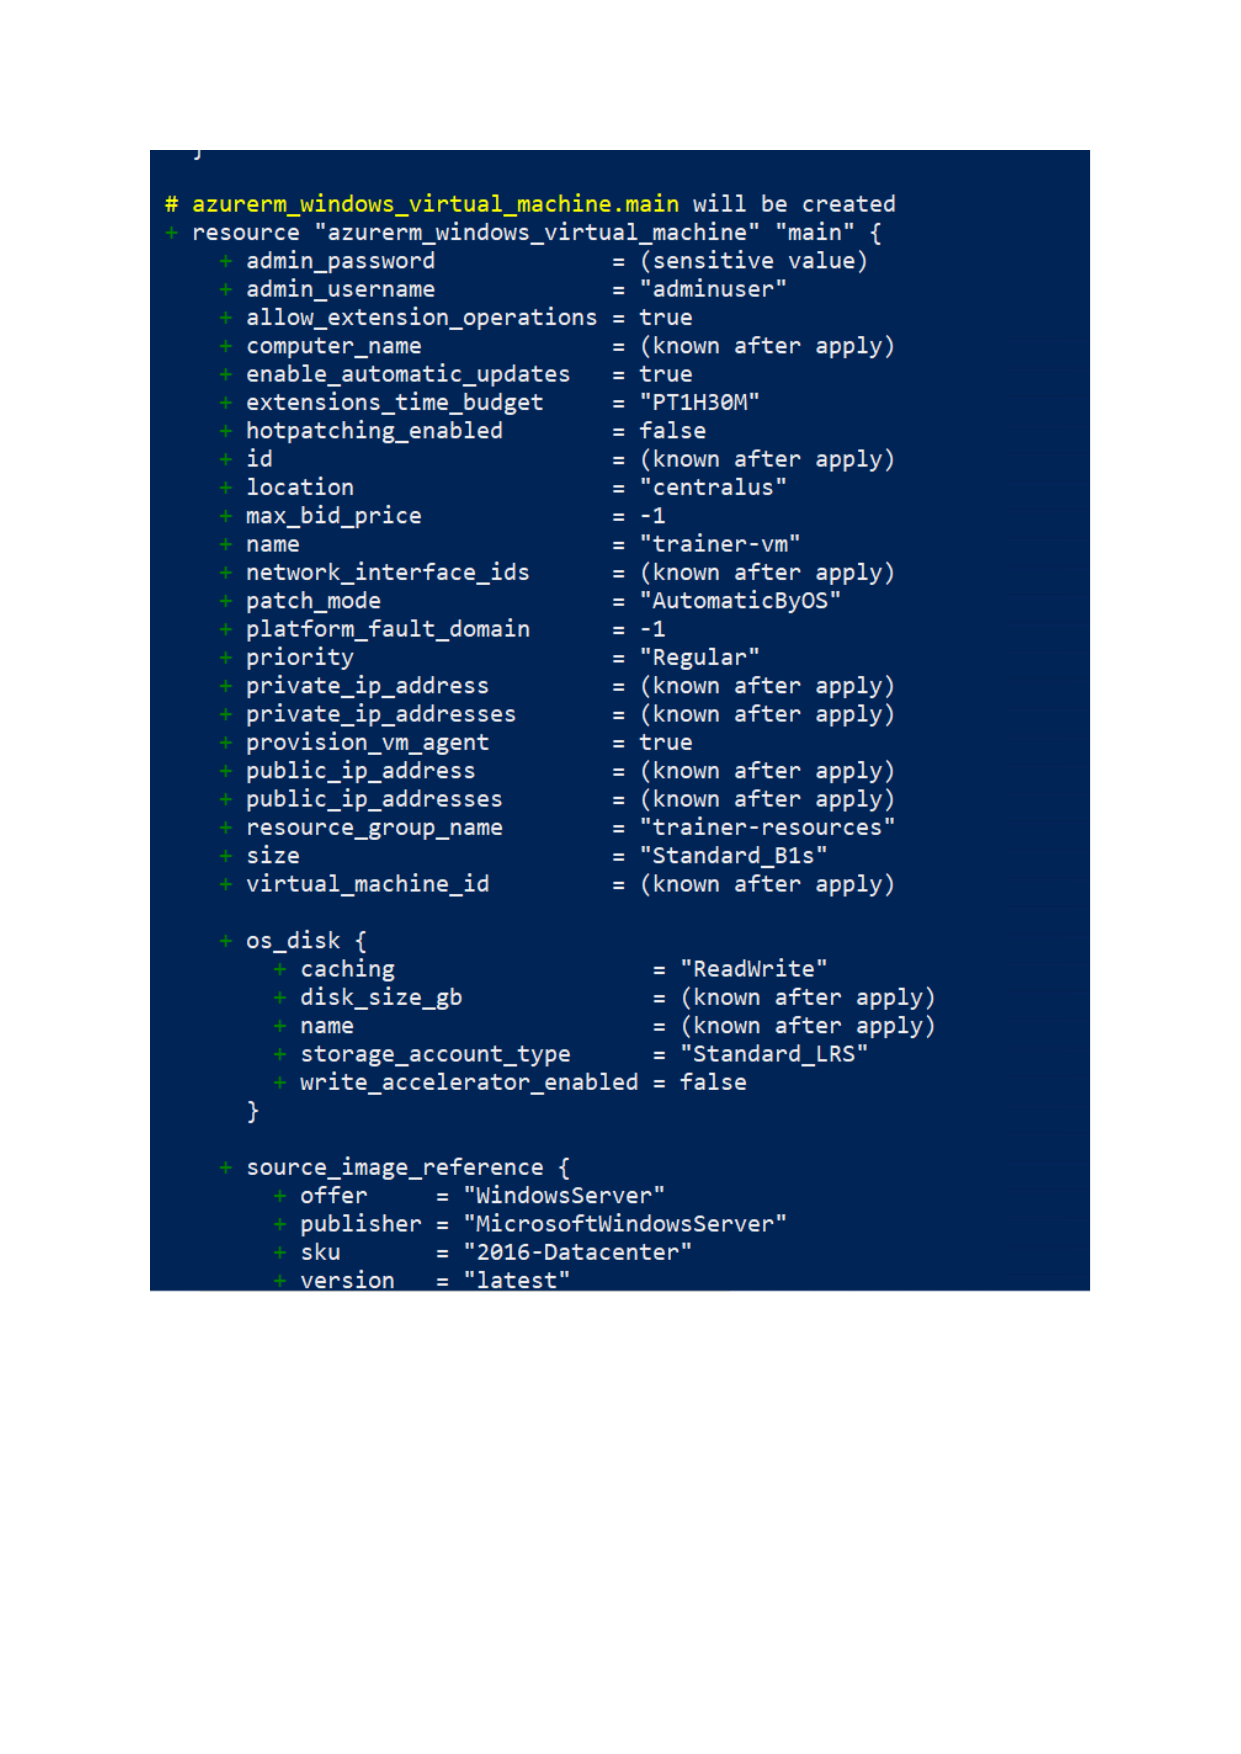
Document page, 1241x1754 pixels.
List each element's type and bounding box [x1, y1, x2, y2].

picture [150, 150, 1091, 1292]
